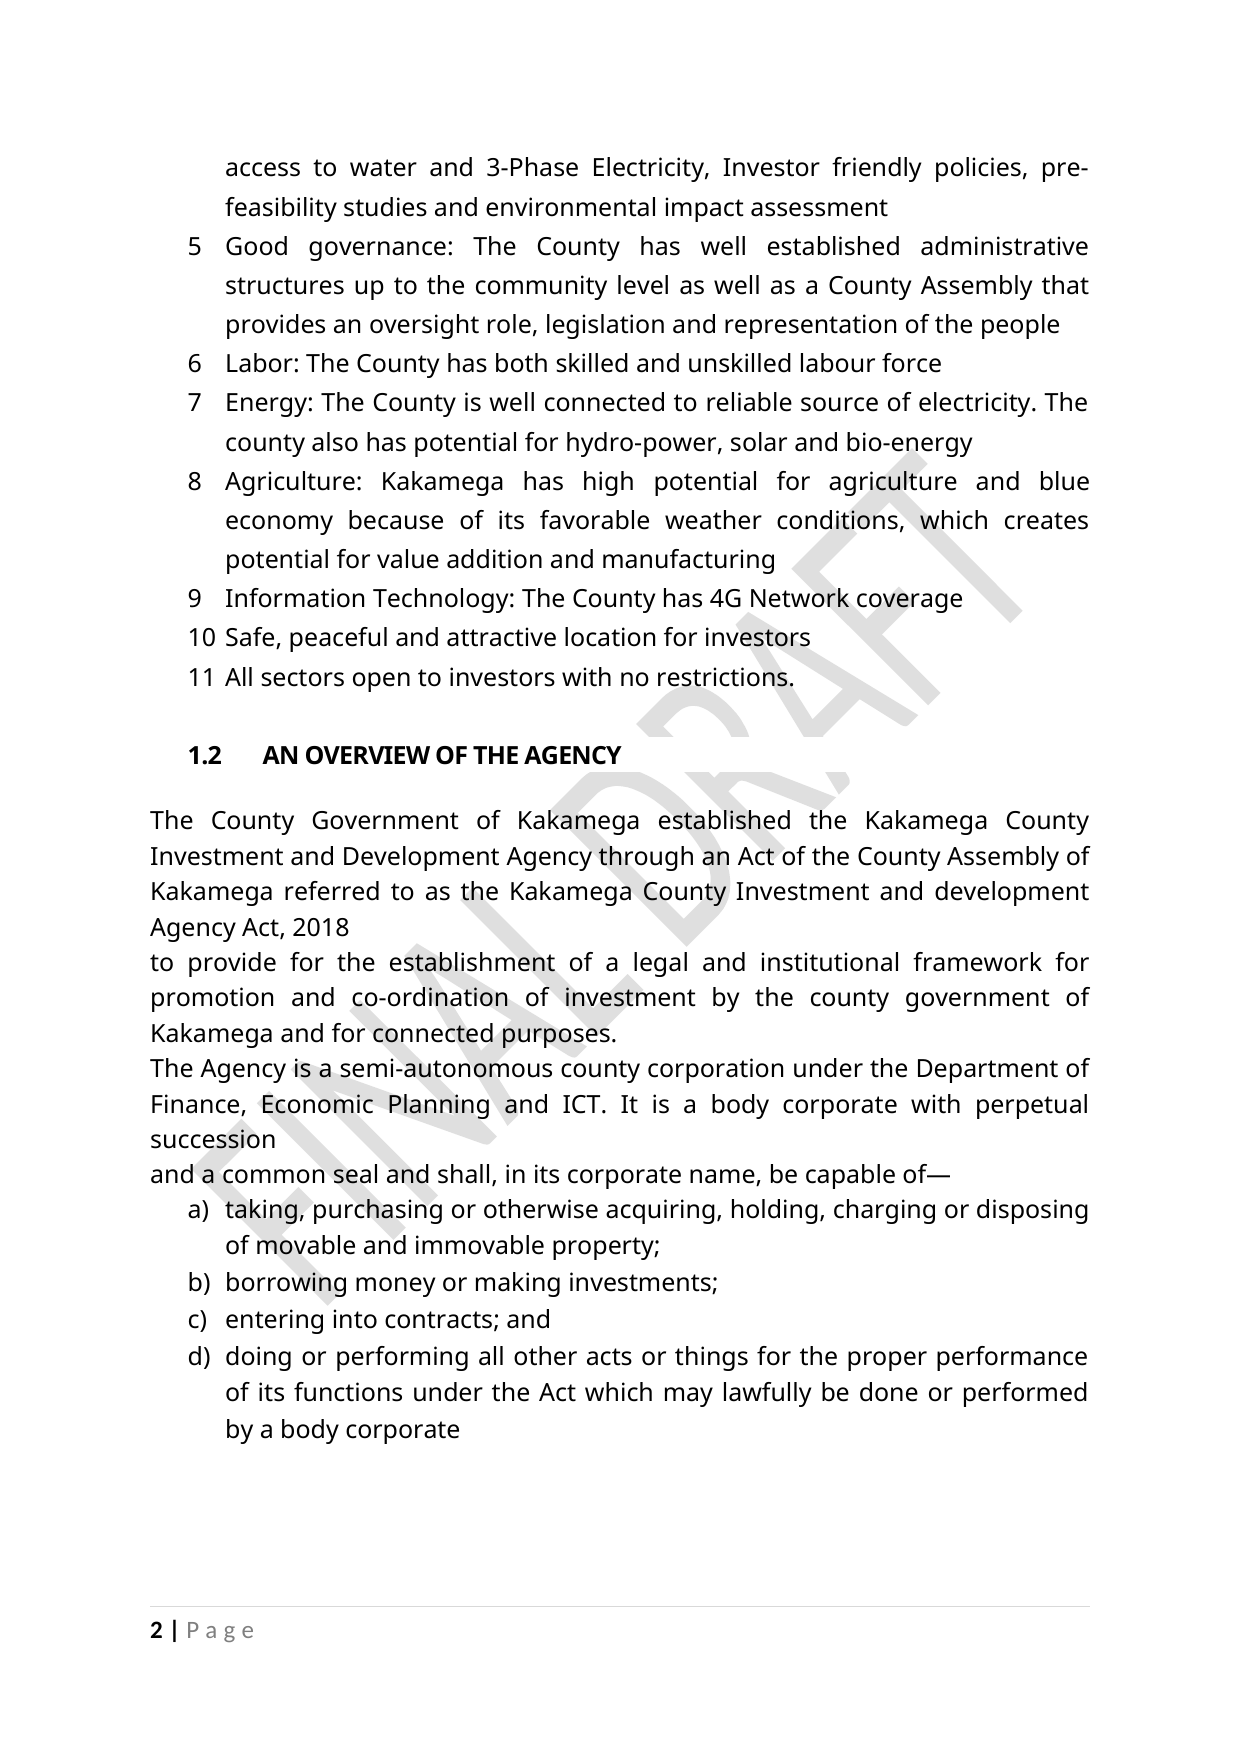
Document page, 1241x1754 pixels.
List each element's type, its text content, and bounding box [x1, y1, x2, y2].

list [187, 150, 1090, 223]
list Safe, peaceful and attractive location for investors [187, 620, 1090, 654]
list borrowing money or making investments; [187, 1265, 1090, 1299]
list doing or performing all other acts or things for the proper performance of its functions under the Act which may lawfully be done or performed by a body corporate [187, 1338, 1090, 1446]
subtitle AN OVERVIEW OF THE AGENCY [187, 737, 1090, 772]
text and a common seal and shall, in its corporate name, be capable of— [150, 1156, 1090, 1191]
list taking, purchasing or otherwise acquiring, holding, charging or disposing of movable and immovable property; [187, 1191, 1090, 1262]
list Information Technology: The County has 4G Network coverage [187, 581, 1090, 615]
list All sectors open to investors with no restrictions. [187, 659, 1090, 693]
text The Agency is a semi-autonomous county corporation under the Department of Finance, Economic Planning and ICT. It is a body corporate with perpetual succession [150, 1049, 1090, 1156]
text to provide for the establishment of a legal and institutional framework for promotion and co-ordination of investment by the county government of Kakamega and for connected purposes. [150, 943, 1090, 1049]
list Agriculture: Kakamega has high potential for agriculture and blue economy because of its favorable weather conditions, which creates potential for value addition and manufacturing [187, 463, 1090, 576]
list Labor: The County has both skilled and unskilled labour force [187, 346, 1090, 380]
list Energy: The County is well connected to reliable source of electricity. The county also has potential for hydro-power, solar and bio-energy [187, 385, 1090, 458]
list entering into contracts; and [187, 1302, 1090, 1336]
text The County Government of Kakamega established the Kakamega County Investment and Development Agency through an Act of the County Assembly of Kakamega referred to as the Kakamega County Investment and development Agency Act, 2018 [150, 802, 1090, 943]
list Good governance: The County has well established administrative structures up to the community level as well as a County Assembly that provides an oversight role, legislation and representation of the people [187, 228, 1090, 341]
